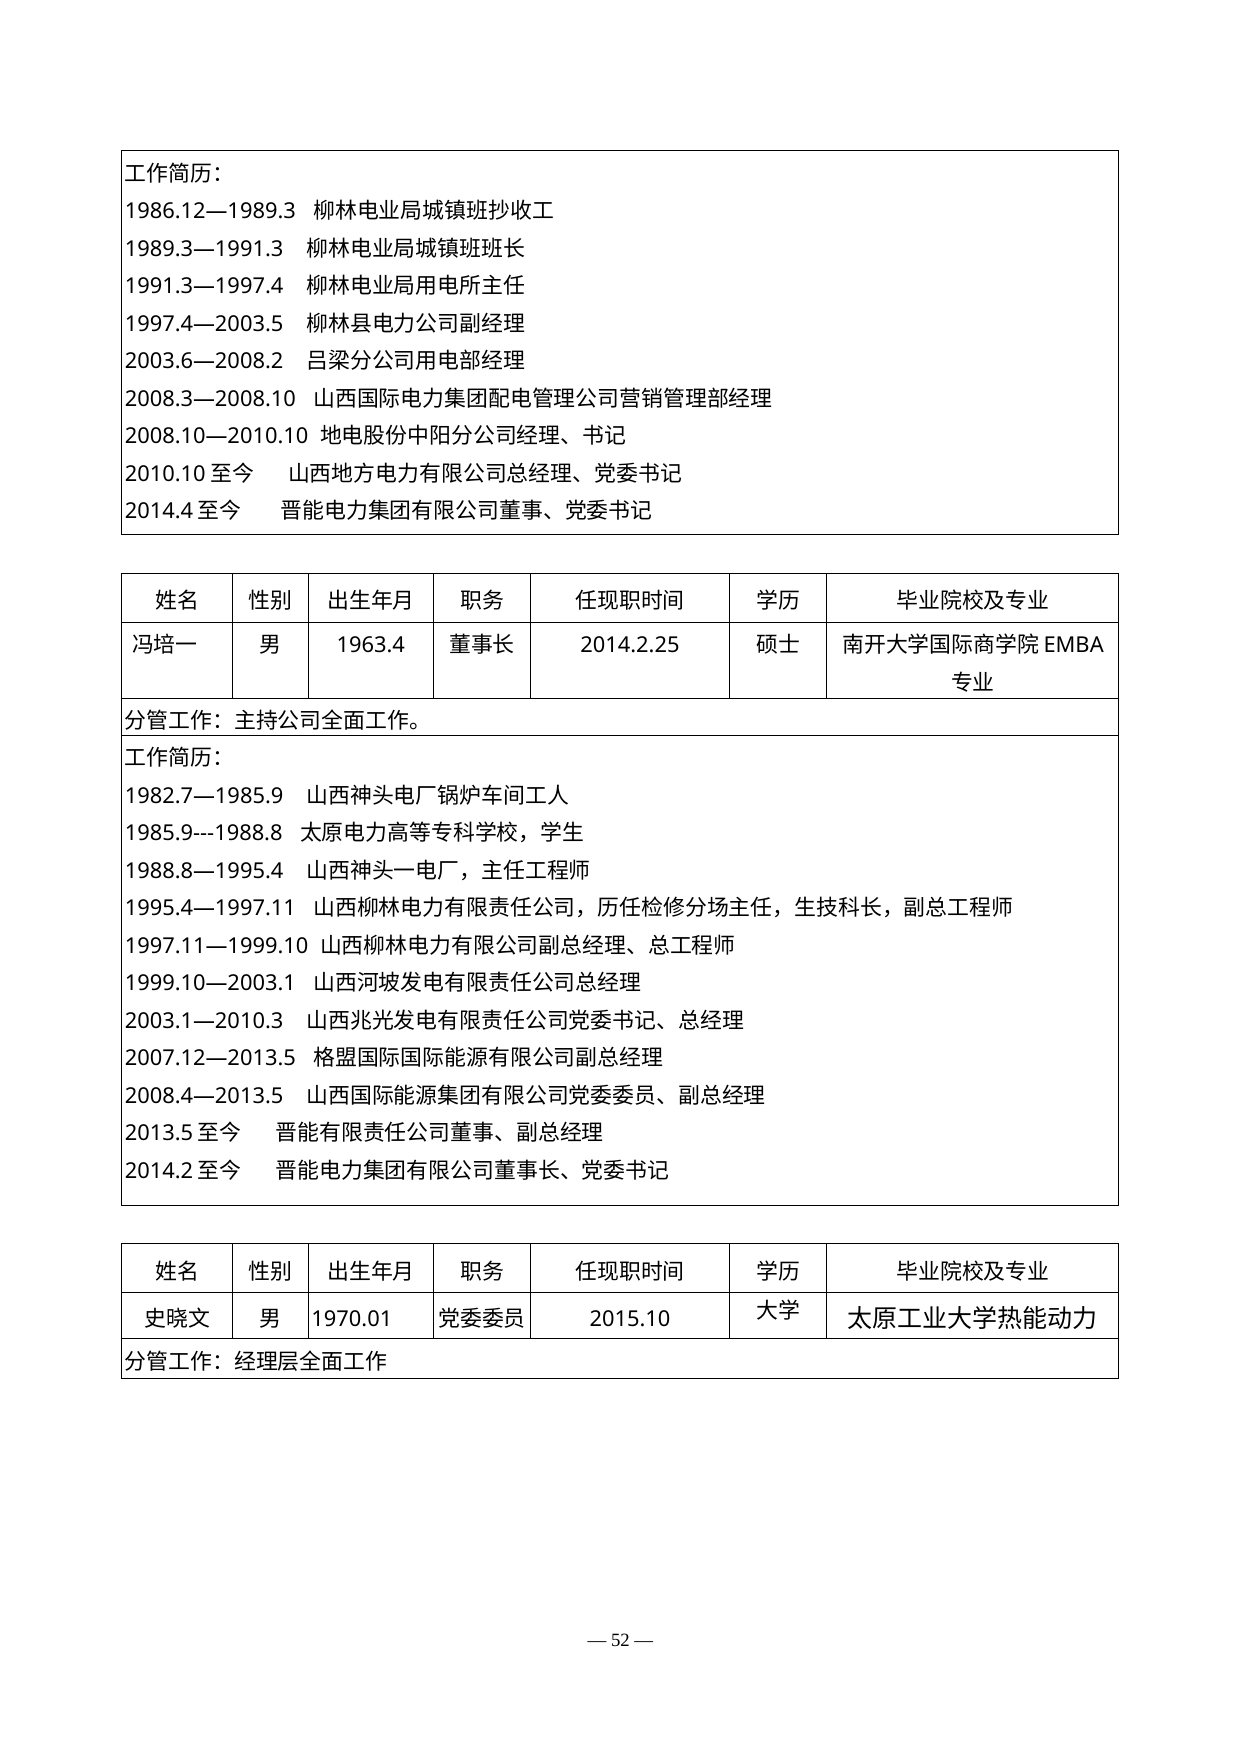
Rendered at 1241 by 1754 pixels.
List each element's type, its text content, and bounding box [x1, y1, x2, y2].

table_cell 2014.2.25 [531, 623, 729, 698]
table_header 性别 [233, 1244, 308, 1292]
table_cell 党委委员 [434, 1293, 530, 1337]
table_header 职务 [434, 1244, 530, 1292]
table_cell 大学 [730, 1293, 826, 1337]
table_header 毕业院校及专业 [827, 574, 1118, 622]
table_cell 工作简历： 1986.12—1989.3 柳林电业局城镇班抄收工 1989.3—1991.3 柳林电业局城镇班班长 1991.3—1997.4 柳林电业局用电所主任 1997.4—2003.5 柳林县电力公司副经理 2003.6—2008.2 吕梁分公司用电部经理 2008.3—2008.10 山西国际电力集团配电管理公司营销管理部经理 2008.10—2010.10 地电股份中阳分公司经理、书记 2010.10至今 山西地方电力有限公司总经理、党委书记 2014.4至今 晋能电力集团有限公司董事、党委书记 [122, 151, 1118, 534]
table_header 毕业院校及专业 [827, 1244, 1118, 1292]
table_cell 硕士 [730, 623, 826, 698]
table_cell 1970.01 [309, 1293, 433, 1337]
table_header 学历 [730, 574, 826, 622]
table_cell 南开大学国际商学院EMBA专业 [827, 623, 1118, 698]
table_header 性别 [233, 574, 308, 622]
table_cell 分管工作：主持公司全面工作。 [122, 699, 1118, 734]
table_header 学历 [730, 1244, 826, 1292]
table_cell 工作简历： 1982.7—1985.9 山西神头电厂锅炉车间工人 1985.9---1988.8 太原电力高等专科学校，学生 1988.8—1995.4 山西神头一电厂，主任工程师 1995.4—1997.11 山西柳林电力有限责任公司，历任检修分场主任，生技科长，副总工程师 1997.11—1999.10 山西柳林电力有限公司副总经理、总工程师 1999.10—2003.1 山西河坡发电有限责任公司总经理 2003.1—2010.3 山西兆光发电有限责任公司党委书记、总经理 2007.12—2013.5 格盟国际国际能源有限公司副总经理 2008.4—2013.5 山西国际能源集团有限公司党委委员、副总经理 2013.5至今 晋能有限责任公司董事、副总经理 2014.2至今 晋能电力集团有限公司董事长、党委书记 [122, 736, 1118, 1205]
table_cell 男 [233, 623, 308, 698]
table_cell 1963.4 [309, 623, 433, 698]
table_header 出生年月 [309, 574, 433, 622]
table_cell 冯培一 [122, 623, 232, 698]
table_header 职务 [434, 574, 530, 622]
table_header 出生年月 [309, 1244, 433, 1292]
table_header 任现职时间 [531, 574, 729, 622]
table_header 姓名 [122, 574, 232, 622]
table_cell 董事长 [434, 623, 530, 698]
table_header 姓名 [122, 1244, 232, 1292]
table_cell 史晓文 [122, 1293, 232, 1337]
table_cell 男 [233, 1293, 308, 1337]
table_cell 2015.10 [531, 1293, 729, 1337]
table_header 任现职时间 [531, 1244, 729, 1292]
table_cell 分管工作：经理层全面工作 [122, 1339, 1118, 1378]
table_cell 太原工业大学热能动力 [827, 1293, 1118, 1337]
